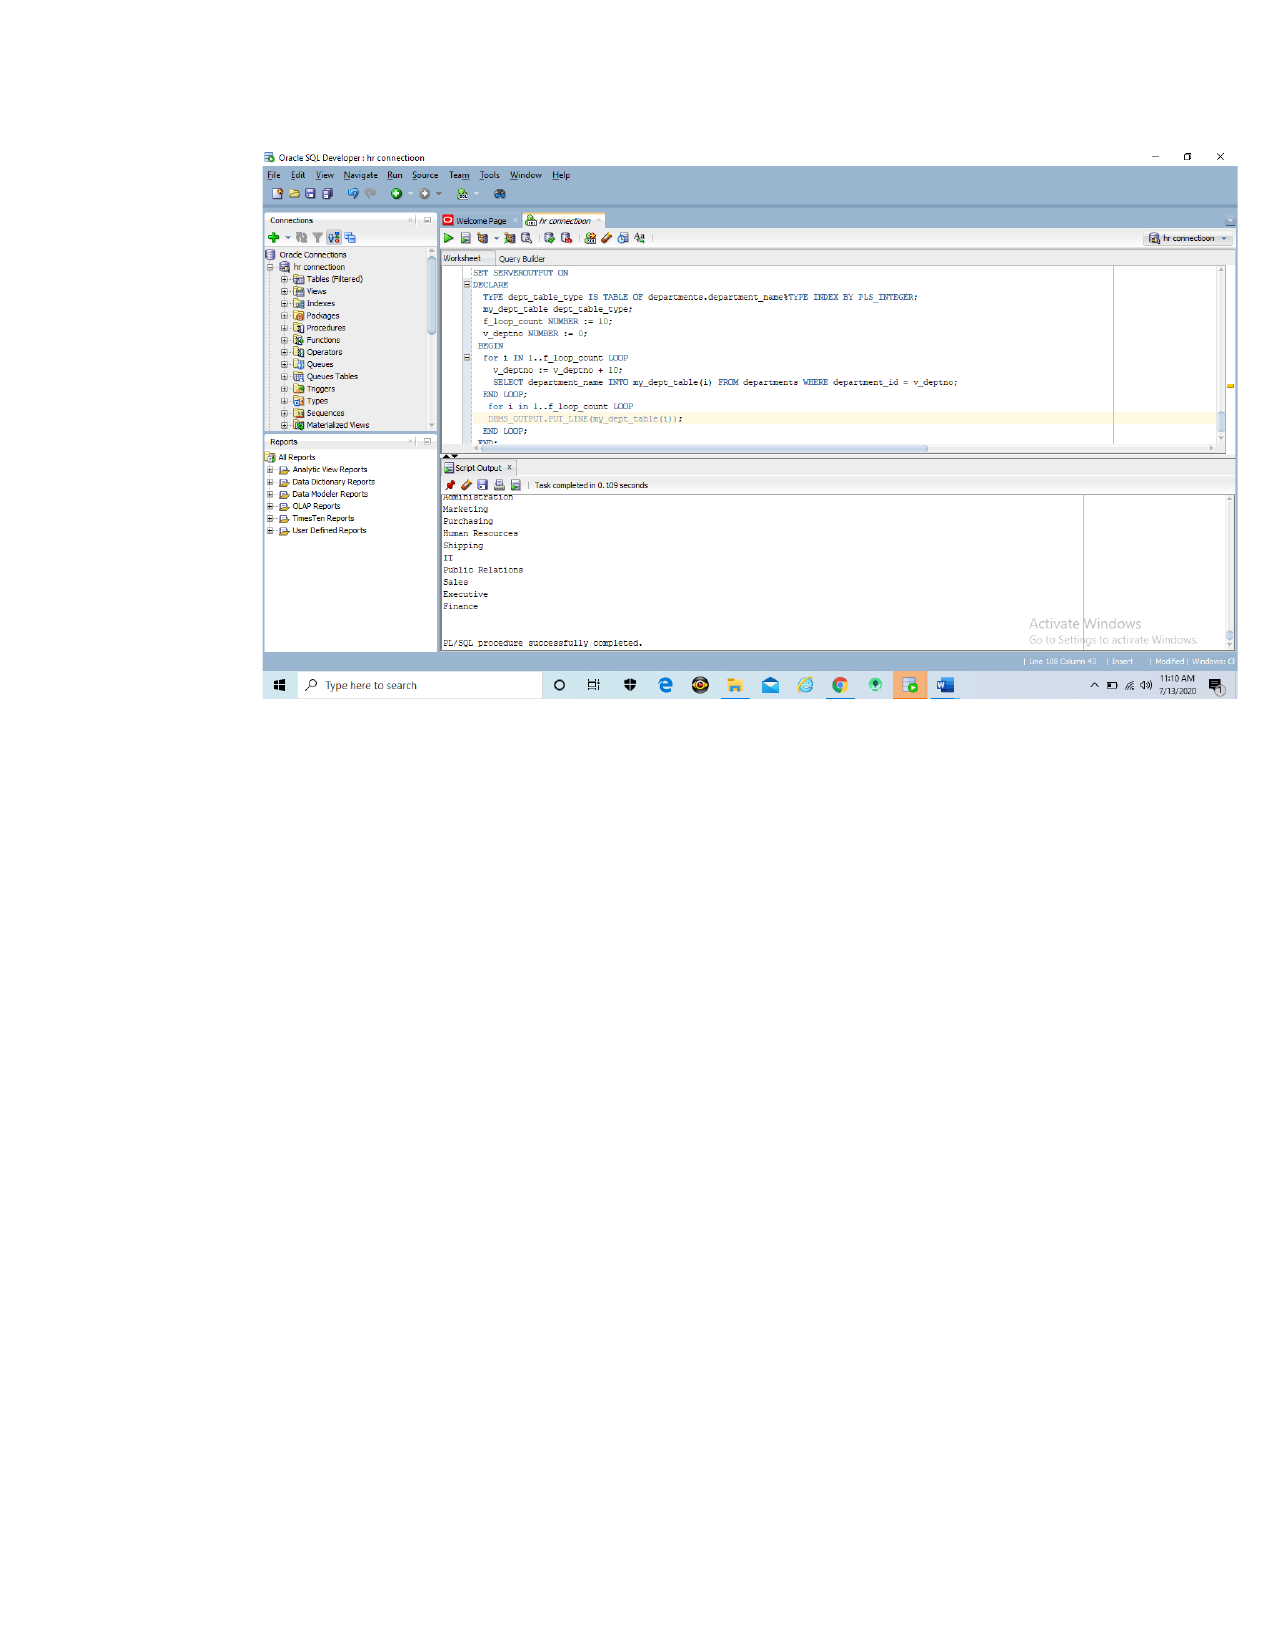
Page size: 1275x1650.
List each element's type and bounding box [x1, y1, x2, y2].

picture [262, 150, 1238, 699]
